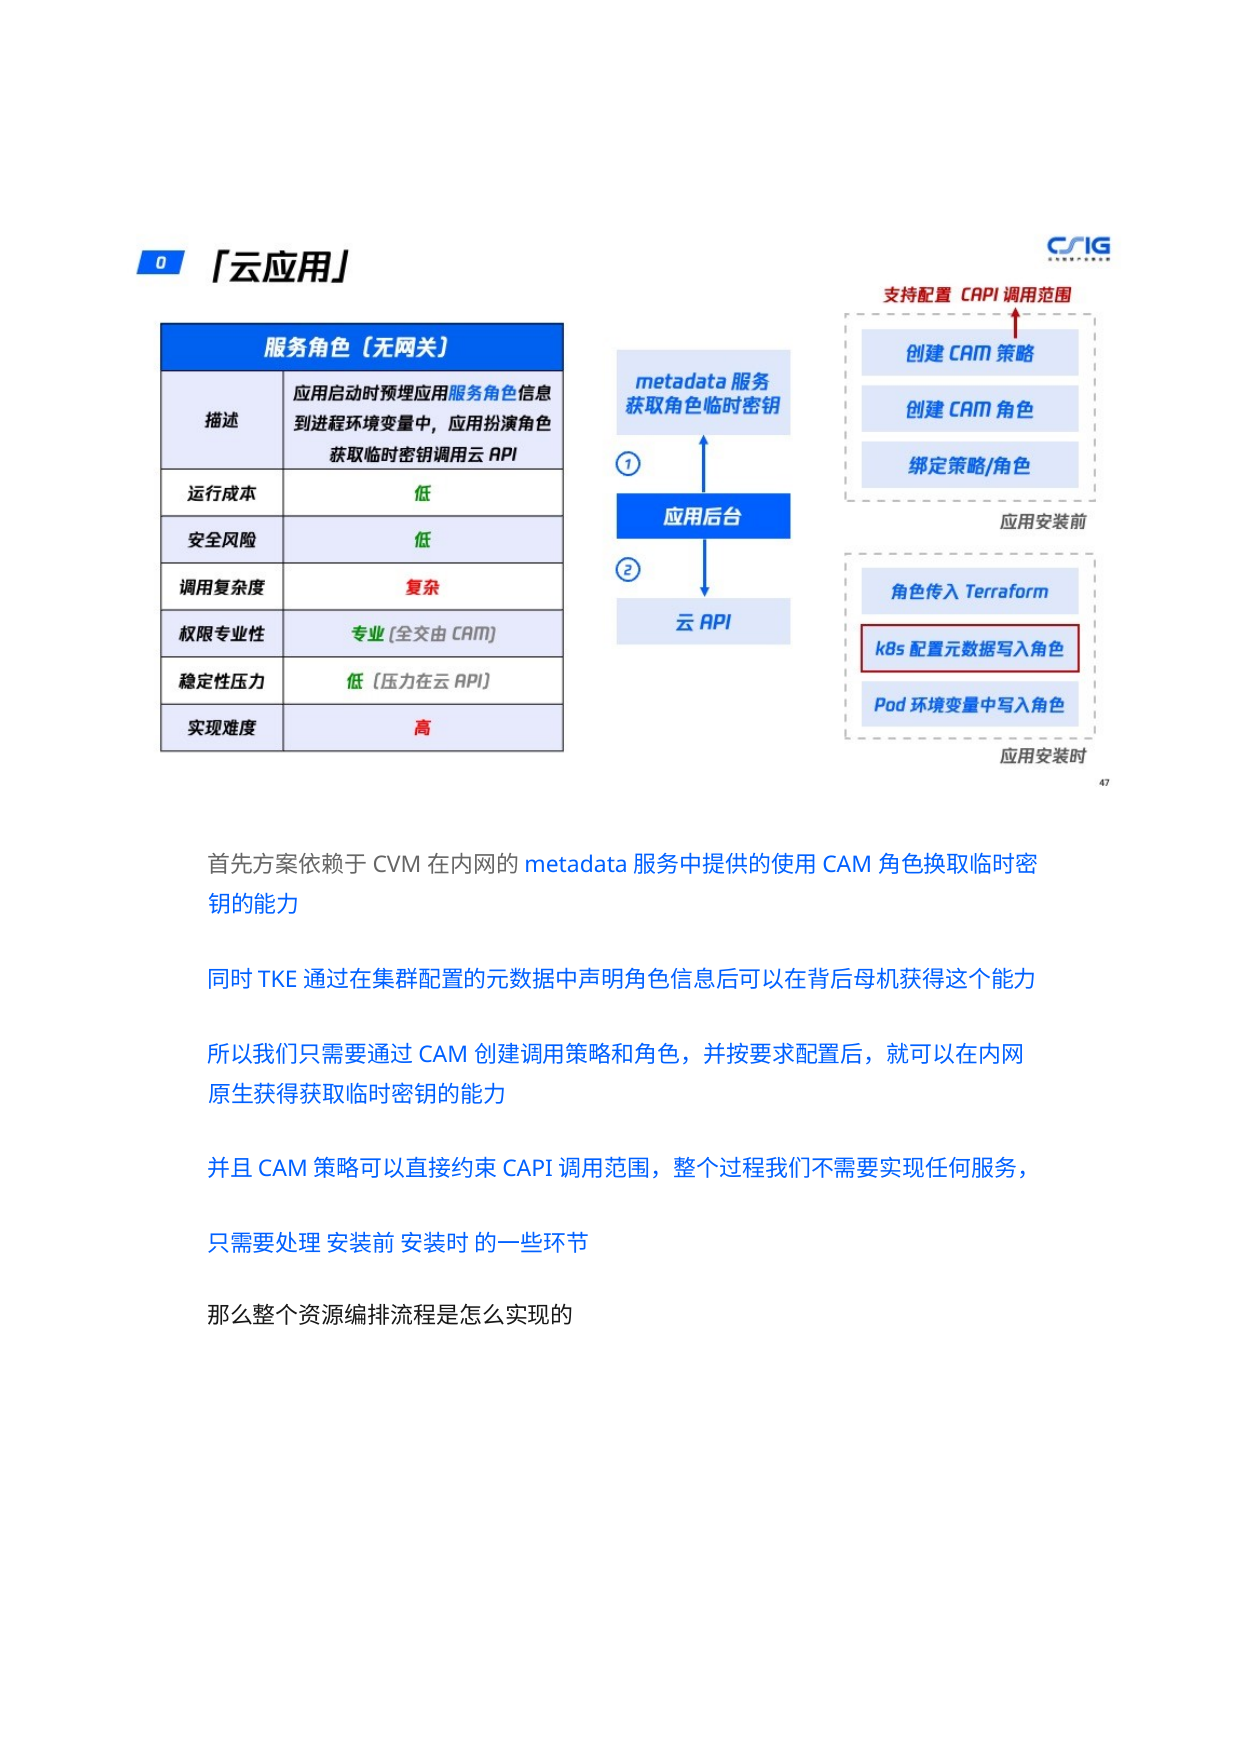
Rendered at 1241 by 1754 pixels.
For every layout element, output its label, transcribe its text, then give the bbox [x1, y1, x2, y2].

text 只需要处理 安装前 安装时 的⼀些环节 [207, 1225, 1039, 1258]
text 并且 CAM 策略可以直接约束 CAPI 调⽤范围，整个过程我们不需要实现任何服务， [207, 1150, 1039, 1183]
picture [102, 217, 1138, 800]
text 那么整个资源编排流程是怎么实现的 [207, 1299, 1039, 1329]
text 同时 TKE 通过在集群配置的元数据中声明⾓⾊信息后可以在背后母机获得这个能⼒ [207, 961, 1039, 994]
text ⾸先⽅案依赖于 CVM 在内⽹的 metadata 服务中提供的使⽤ CAM ⾓⾊换取临时密钥的能⼒ [207, 846, 1039, 919]
text 所以我们只需要通过 CAM 创建调⽤策略和⾓⾊，并按要求配置后，就可以在内⽹原⽣获得获取临时密钥的能⼒ [207, 1036, 1039, 1109]
